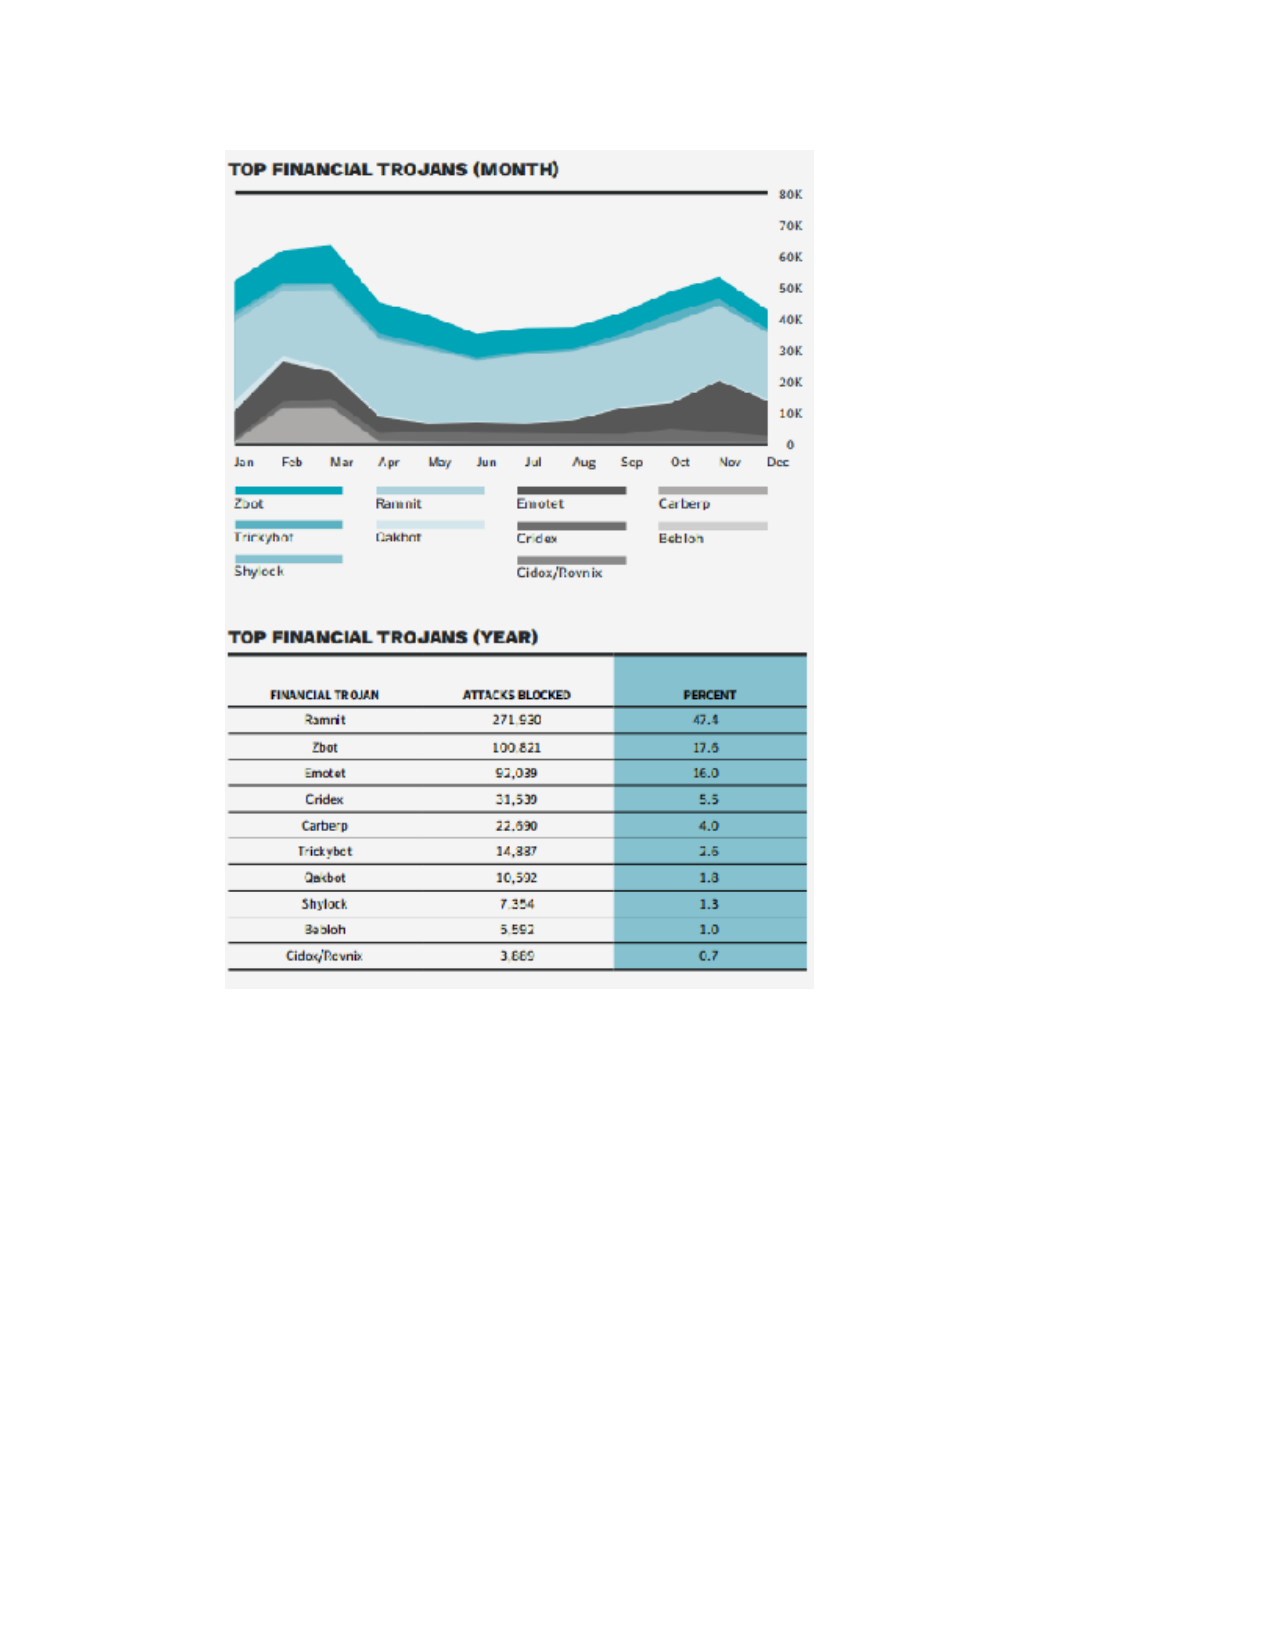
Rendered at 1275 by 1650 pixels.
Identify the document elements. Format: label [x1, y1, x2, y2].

list [187, 150, 1125, 1053]
picture [225, 150, 814, 989]
